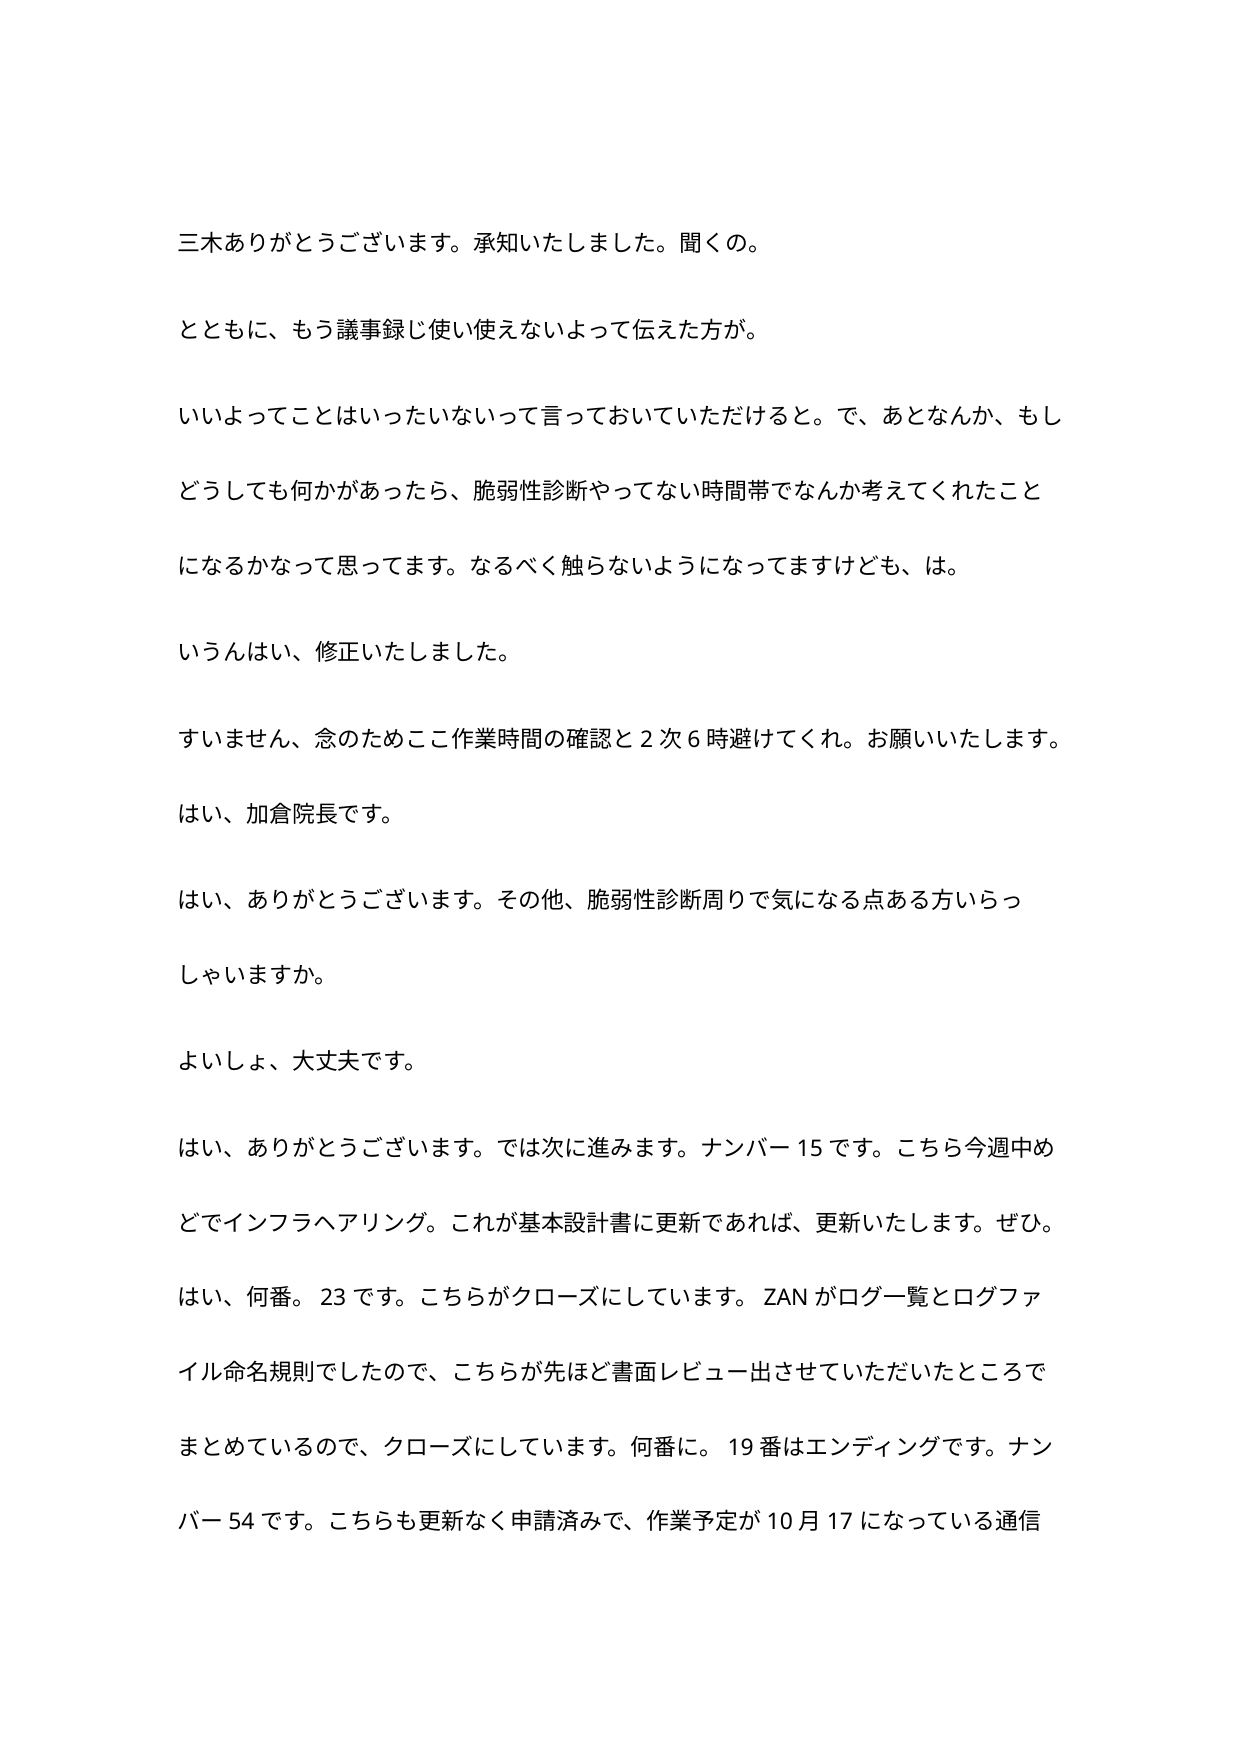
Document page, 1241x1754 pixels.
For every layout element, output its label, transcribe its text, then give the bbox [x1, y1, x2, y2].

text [177, 1114, 1063, 1552]
text いうんはい、修正いたしました。 [177, 618, 1063, 683]
text よいしょ、大丈夫です。 [177, 1027, 1063, 1092]
text すいません、念のためここ作業時間の確認と 2 次 6 時避けてくれ。お願いいたします。はい、加倉院長です。 [177, 705, 1063, 844]
text いいよってことはいったいないって言っておいていただけると。で、あとなんか、もしどうしても何かがあったら、脆弱性診断やってない時間帯でなんか考えてくれたことになるかなって思ってます。なるべく触らないようになってますけども、は。 [177, 382, 1063, 597]
text 三木ありがとうございます。承知いたしました。聞くの。 [177, 209, 1063, 274]
text はい、ありがとうございます。その他、脆弱性診断周りで気になる点ある方いらっしゃいますか。 [177, 866, 1063, 1006]
text とともに、もう議事録じ使い使えないよって伝えた方が。 [177, 296, 1063, 361]
